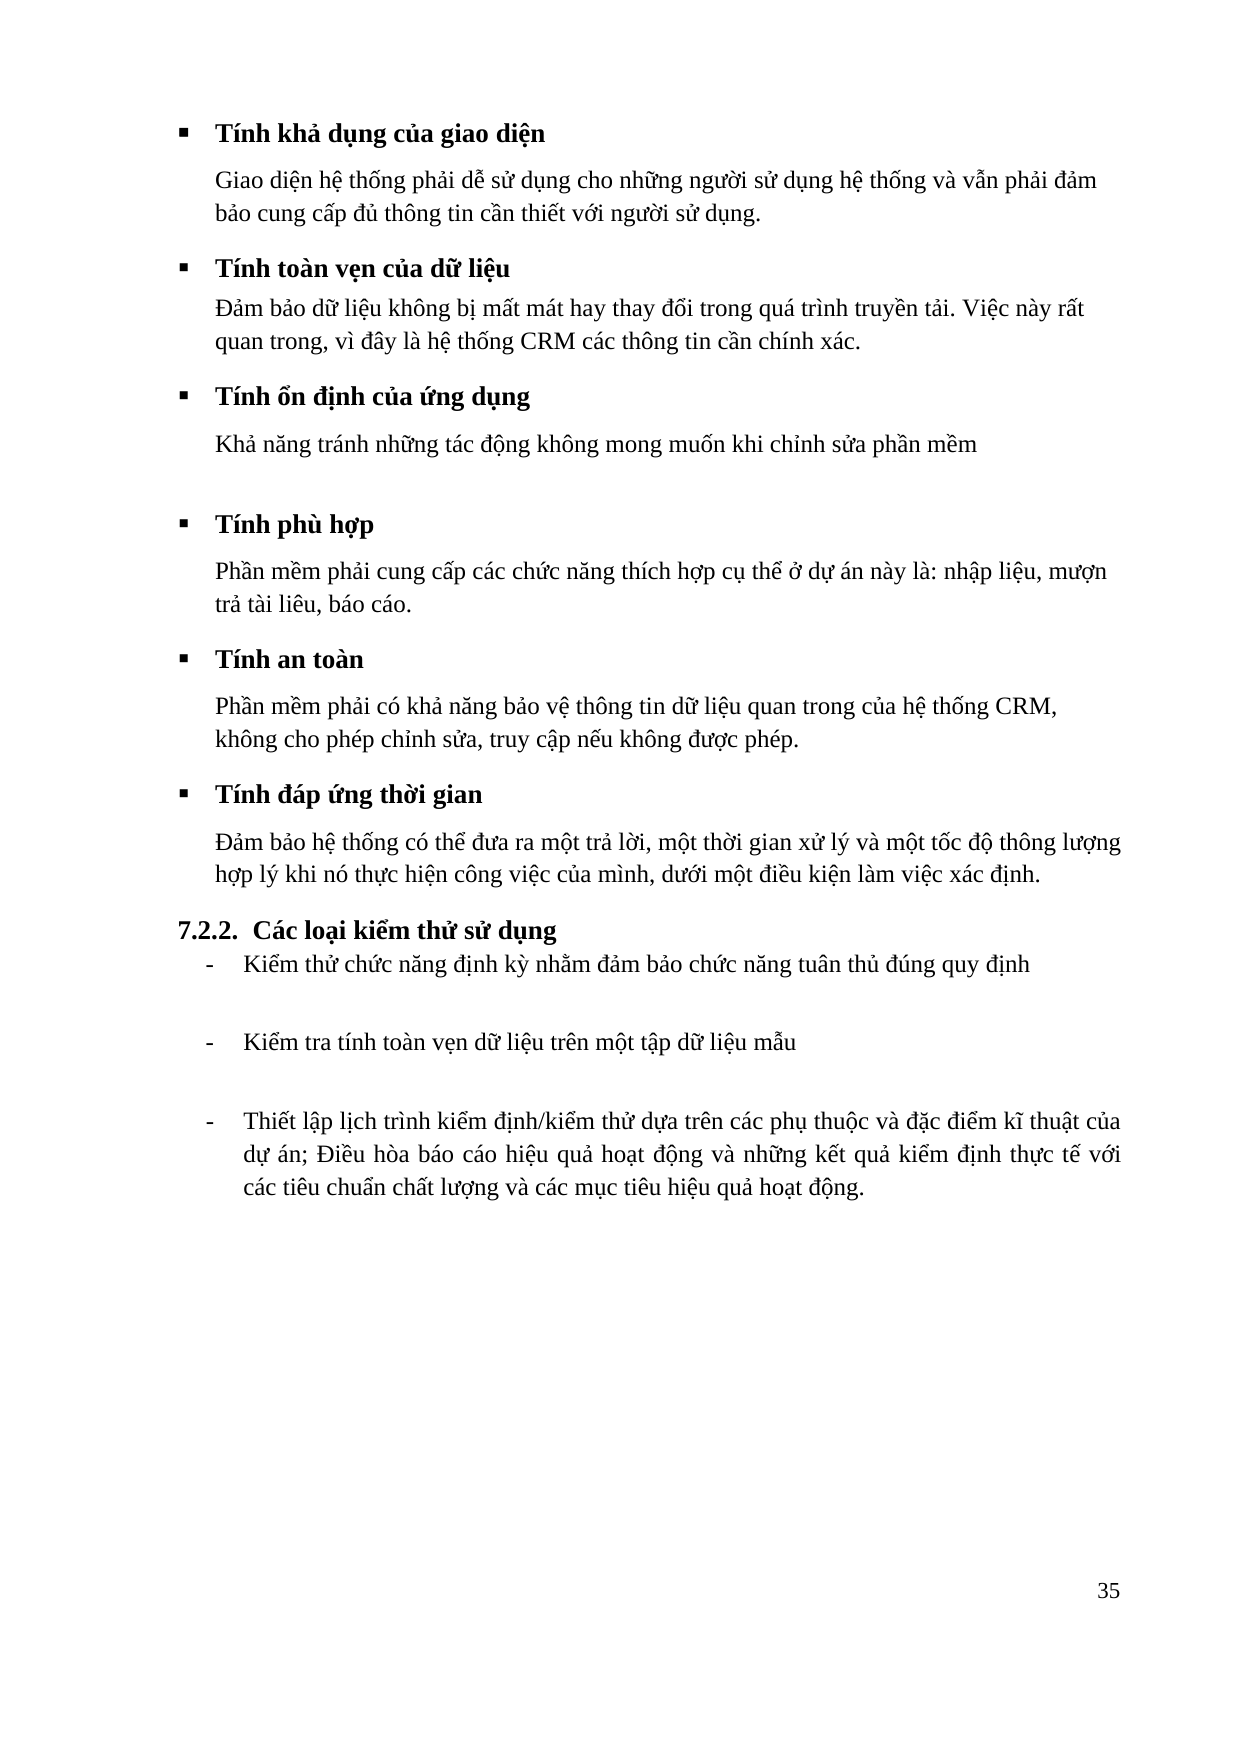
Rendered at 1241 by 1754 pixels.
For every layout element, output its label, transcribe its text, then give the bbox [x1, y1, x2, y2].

list Kiểm thử chức năng định kỳ nhằm đảm bảo chức năng tuân thủ đúng quy định [205, 949, 1146, 978]
text Phần mềm phải cung cấp các chức năng thích hợp cụ thể ở dự án này là: nhập liệu, mượn trả tài liêu, báo cáo. [215, 556, 1118, 617]
text Phần mềm phải có khả năng bảo vệ thông tin dữ liệu quan trong của hệ thống CRM, không cho phép chỉnh sửa, truy cập nếu không được phép. [215, 691, 1118, 753]
subtitle Tính ổn định của ứng dụng [177, 380, 1146, 412]
subtitle Các loại kiểm thử sử dụng [177, 914, 1146, 945]
list Kiểm tra tính toàn vẹn dữ liệu trên một tập dữ liệu mẫu [205, 1027, 1146, 1056]
subtitle Tính phù hợp [177, 508, 1146, 539]
text Khả năng tránh những tác động không mong muốn khi chỉnh sửa phần mềm [215, 429, 1146, 457]
text Giao diện hệ thống phải dễ sử dụng cho những người sử dụng hệ thống và vẫn phải đảm bảo cung cấp đủ thông tin cần thiết với người sử dụng. [215, 165, 1118, 227]
text Đảm bảo hệ thống có thể đưa ra một trả lời, một thời gian xử lý và một tốc độ thông lượng hợp lý khi nó thực hiện công việc của mình, dưới một điều kiện làm việc xác định. [215, 827, 1123, 888]
list Thiết lập lịch trình kiểm định/kiểm thử dựa trên các phụ thuộc và đặc điểm kĩ thuật của dự án; Điều hòa báo cáo hiệu quả hoạt động và những kết quả kiểm định thực tế với các tiêu chuẩn chất lượng và các mục tiêu hiệu quả hoạt động. [206, 1106, 1123, 1201]
subtitle Tính đáp ứng thời gian [177, 778, 1146, 809]
list Tính khả dụng của giao diện [177, 117, 1146, 148]
subtitle Tính toàn vẹn của dữ liệu [177, 252, 1146, 284]
subtitle Tính an toàn [177, 643, 1146, 674]
text Đảm bảo dữ liệu không bị mất mát hay thay đổi trong quá trình truyền tải. Việc này rất quan trong, vì đây là hệ thống CRM các thông tin cần chính xác. [215, 293, 1118, 355]
